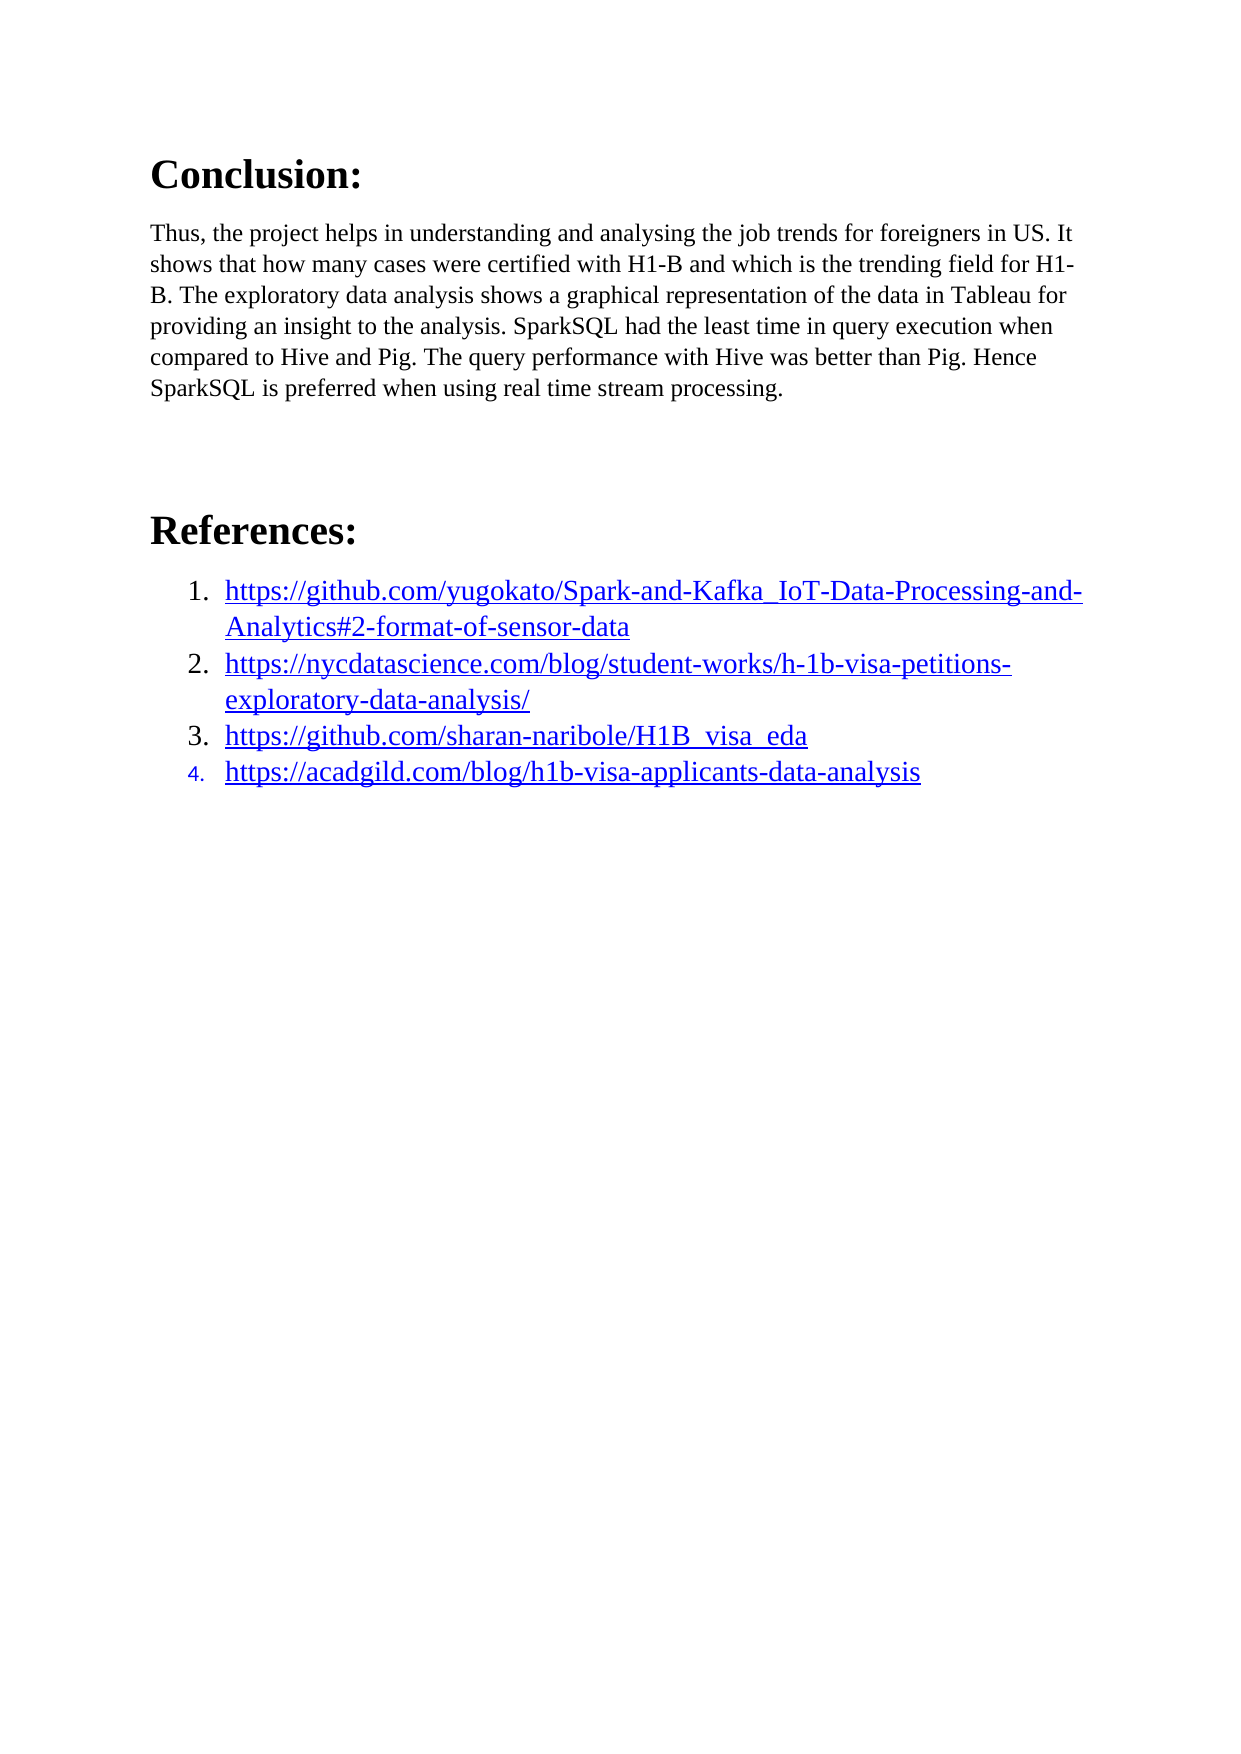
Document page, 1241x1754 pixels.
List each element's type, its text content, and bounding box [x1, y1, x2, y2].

text Thus, the project helps in understanding and analysing the job trends for foreigners in US. It shows that how many cases were certified with H1-B and which is the trending field for H1-B. The exploratory data analysis shows a graphical representation of the data in Tableau for providing an insight to the analysis. SparkSQL had the least time in query execution when compared to Hive and Pig. The query performance with Hive was better than Pig. Hence SparkSQL is preferred when using real time stream processing. [150, 218, 1090, 402]
list https://acadgild.com/blog/h1b-visa-applicants-data-analysis [187, 754, 1090, 788]
list https://github.com/sharan-naribole/H1B_visa_eda [187, 718, 1090, 752]
text Conclusion: [150, 150, 1090, 198]
list https://nycdatascience.com/blog/student-works/h-1b-visa-petitions-exploratory-data-analysis/ [187, 646, 1090, 715]
text References: [150, 505, 1090, 553]
list https://github.com/yugokato/Spark-and-Kafka_IoT-Data-Processing-and-Analytics#2-format-of-sensor-data [187, 573, 1090, 643]
